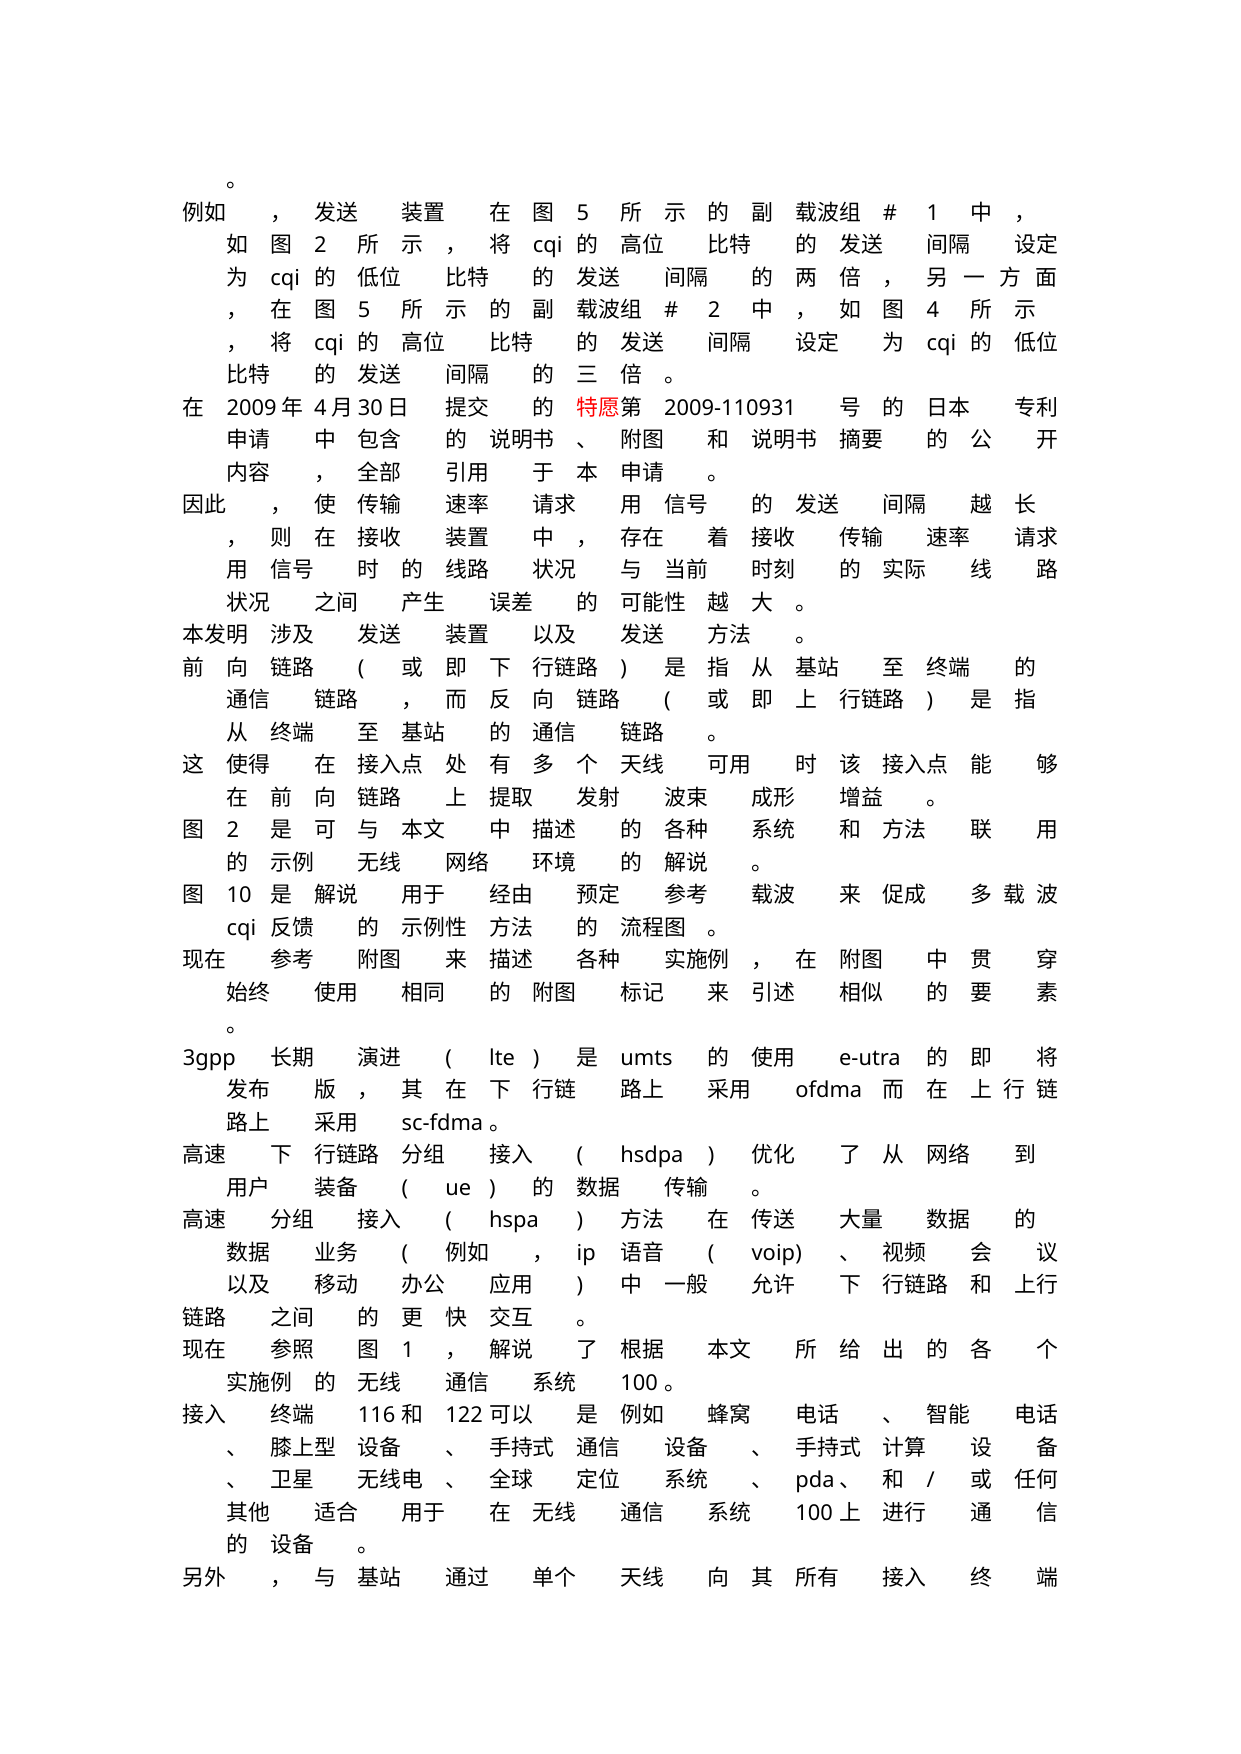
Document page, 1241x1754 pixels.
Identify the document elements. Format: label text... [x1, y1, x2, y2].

text 例如 ， 发送 装置 在 图 5 所 示 的 副 载波组 # 1 中 ， 如 图 2 所 示 ， 将 cqi 的 高位 比特 的 发送 间隔 设定 为 cqi 的 低位 比特 的 发送 间隔 的 两 倍 ， 另一方面 ， 在 图 5 所 示 的 副 载波组 # 2 中 ， 如 图 4 所 示 ， 将 cqi 的 高位 比特 的 发送 间隔 设定 为 cqi 的 低位 比特 的 发送 间隔 的 三 倍 。 [183, 194, 1058, 389]
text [183, 162, 1058, 194]
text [183, 1559, 1058, 1592]
text 前 向 链路 ( 或 即 下 行链路 ) 是 指 从 基站 至 终端 的 通信 链路 ， 而 反 向 链路 ( 或 即 上 行链路 ) 是 指 从 终端 至 基站 的 通信 链路 。 [183, 649, 1058, 747]
text 现在 参考 附图 来 描述 各种 实施例 ， 在 附图 中 贯穿 始终 使用 相同 的 附图 标记 来 引述 相似 的 要素 。 [183, 942, 1058, 1039]
text 本发明 涉及 发送 装置 以及 发送 方法 。 [183, 617, 1058, 649]
text 因此 ， 使 传输 速率 请求 用 信号 的 发送 间隔 越 长 ， 则 在 接收 装置 中 ， 存在 着 接收 传输 速率 请求 用 信号 时 的 线路 状况 与 当前 时刻 的 实际 线路 状况 之间 产生 误差 的 可能性 越 大 。 [183, 487, 1058, 617]
text 3gpp 长期 演进 ( lte ) 是 umts 的 使用 e-utra 的 即将 发布 版 ， 其 在 下 行链 路上 采用 ofdma 而 在 上行链 路上 采用 sc-fdma 。 [183, 1039, 1058, 1137]
text 接入 终端 116 和 122 可以 是 例如 蜂窝 电话 、 智能 电话 、 膝上型 设备 、 手持式 通信 设备 、 手持式 计算 设备 、 卫星 无线电 、 全球 定位 系统 、 pda 、 和 / 或 任何 其他 适合 用于 在 无线 通信 系统 100 上 进行 通信 的 设备 。 [183, 1397, 1058, 1559]
text 高速 分组 接入 ( hspa ) 方法 在 传送 大量 数据 的 数据 业务 ( 例如 ， ip 语音 ( voip ) 、 视频 会议 以及 移动 办公 应用 ) 中 一般 允许 下 行链路 和 上行链路 之间 的 更 快 交互 。 [183, 1202, 1058, 1332]
text 图 2 是 可 与 本文 中 描述 的 各种 系统 和 方法 联用 的 示例 无线 网络 环境 的 解说 。 [183, 812, 1058, 877]
text 在 2009年 4月 30日 提交 的 特愿第 2009-110931 号 的 日本 专利 申请 中 包含 的 说明书 、 附图 和 说明书 摘要 的 公开 内容 ， 全部 引用 于 本 申请 。 [183, 389, 1058, 487]
text 现在 参照 图 1 ， 解说 了 根据 本文 所 给 出 的 各个 实施例 的 无线 通信 系统 100 。 [183, 1332, 1058, 1397]
text 图 10 是 解说 用于 经由 预定 参考 载波 来 促成 多载波 cqi 反馈 的 示例性 方法 的 流程图 。 [183, 877, 1058, 942]
text 这 使得 在 接入点 处 有 多 个 天线 可用 时 该 接入点 能够 在 前 向 链路 上 提取 发射 波束 成形 增益 。 [183, 747, 1058, 812]
text 高速 下 行链路 分组 接入 ( hsdpa ) 优化 了 从 网络 到 用户 装备 ( ue ) 的 数据 传输 。 [183, 1137, 1058, 1202]
